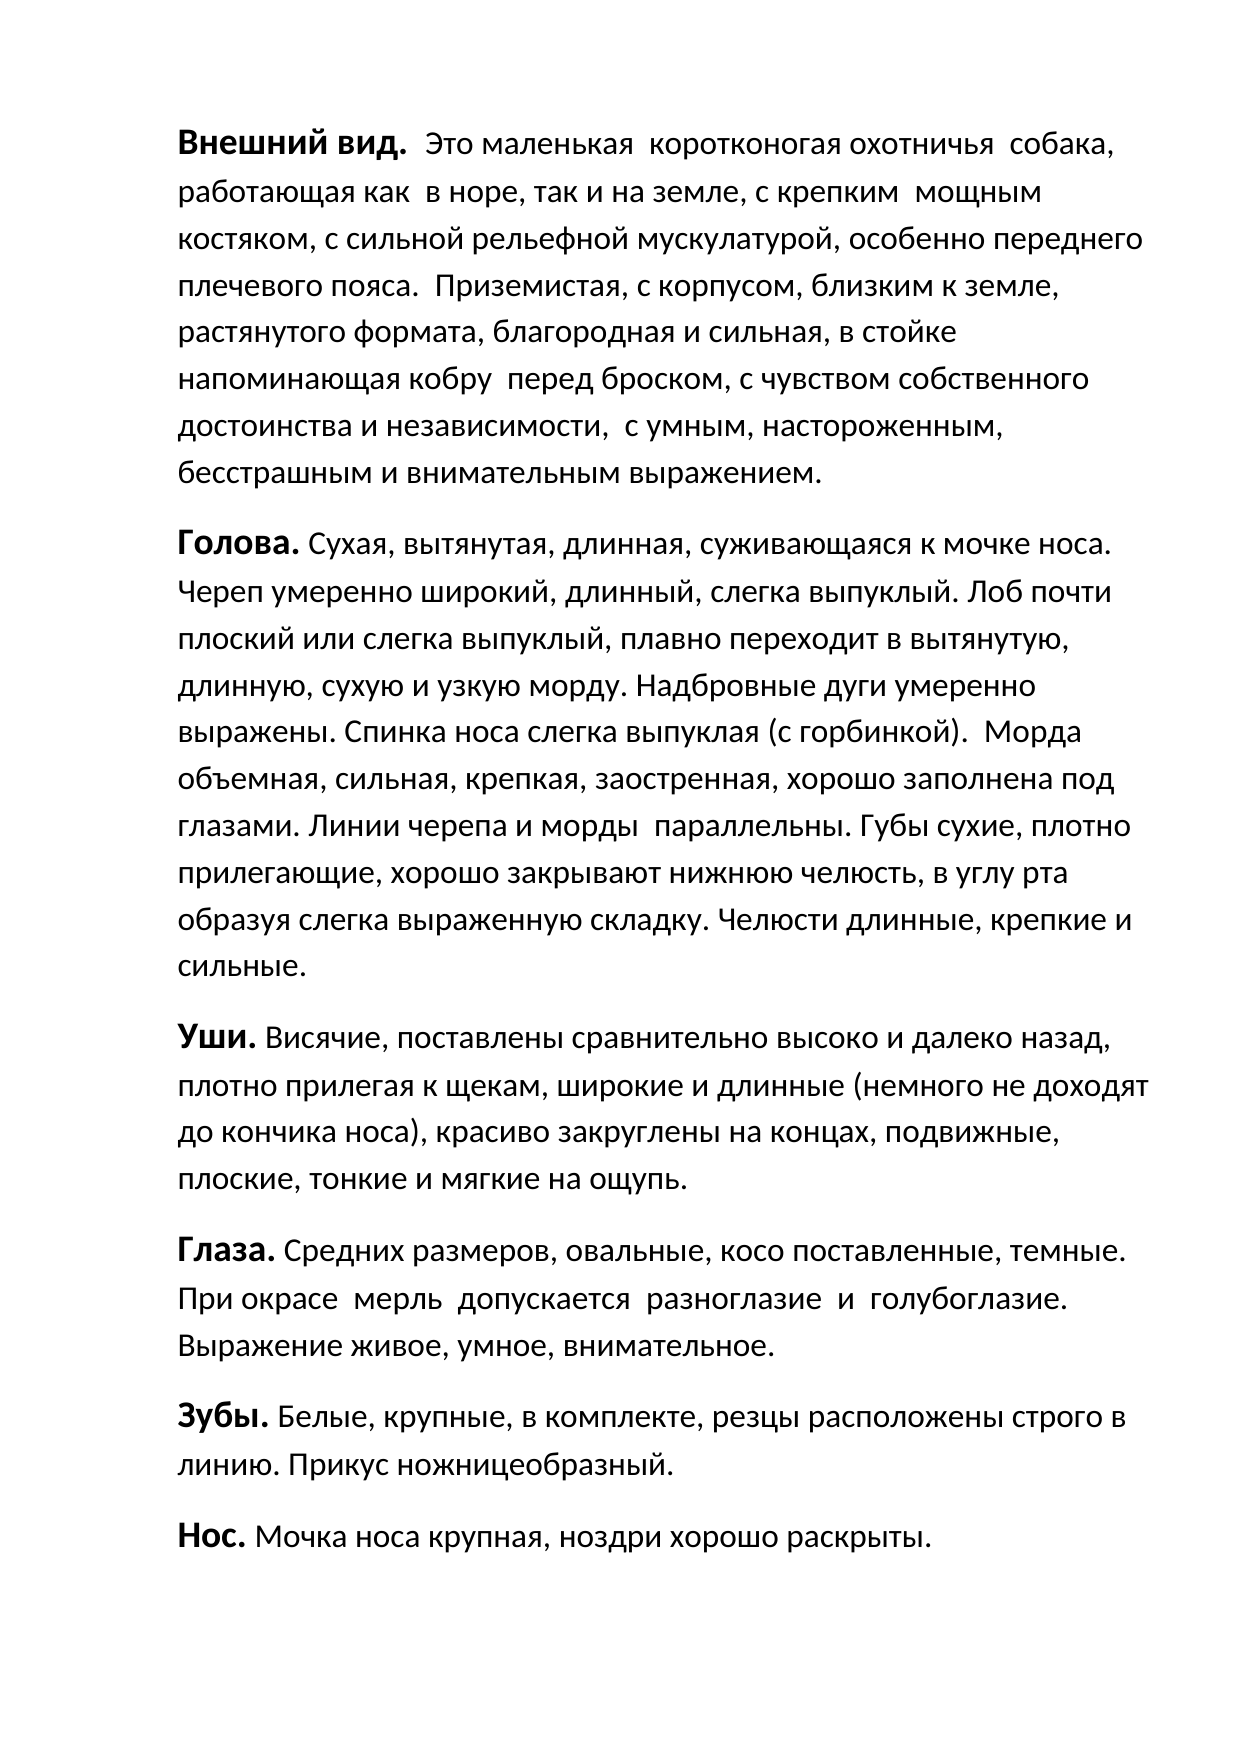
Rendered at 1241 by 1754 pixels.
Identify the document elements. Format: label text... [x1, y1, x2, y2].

text Голова. Сухая, вытянутая, длинная, суживающаяся к мочке носа. Череп умеренно широкий, длинный, слегка выпуклый. Лоб почти плоский или слегка выпуклый, плавно переходит в вытянутую, длинную, сухую и узкую морду. Надбровные дуги умеренно выражены. Спинка носа слегка выпуклая (с горбинкой). Морда объемная, сильная, крепкая, заостренная, хорошо заполнена под глазами. Линии черепа и морды параллельны. Губы сухие, плотно прилегающие, хорошо закрывают нижнюю челюсть, в углу рта образуя слегка выраженную складку. Челюсти длинные, крепкие и сильные. [177, 518, 1152, 985]
text Нос. Мочка носа крупная, ноздри хорошо раскрыты. [177, 1511, 1152, 1556]
text Внешний вид. Это маленькая коротконогая охотничья собака, работающая как в норе, так и на земле, с крепким мощным костяком, с сильной рельефной мускулатурой, особенно переднего плечевого пояса. Приземистая, с корпусом, близким к земле, растянутого формата, благородная и сильная, в стойке напоминающая кобру перед броском, с чувством собственного достоинства и независимости, с умным, настороженным, бесстрашным и внимательным выражением. [177, 118, 1152, 491]
text Глаза. Средних размеров, овальные, косо поставленные, темные. При окрасе мерль допускается разноглазие и голубоглазие. Выражение живое, умное, внимательное. [177, 1225, 1152, 1364]
text Зубы. Белые, крупные, в комплекте, резцы расположены строго в линию. Прикус ножницеобразный. [177, 1391, 1152, 1484]
text Уши. Висячие, поставлены сравнительно высоко и далеко назад, плотно прилегая к щекам, широкие и длинные (немного не доходят до кончика носа), красиво закруглены на концах, подвижные, плоские, тонкие и мягкие на ощупь. [177, 1012, 1152, 1198]
